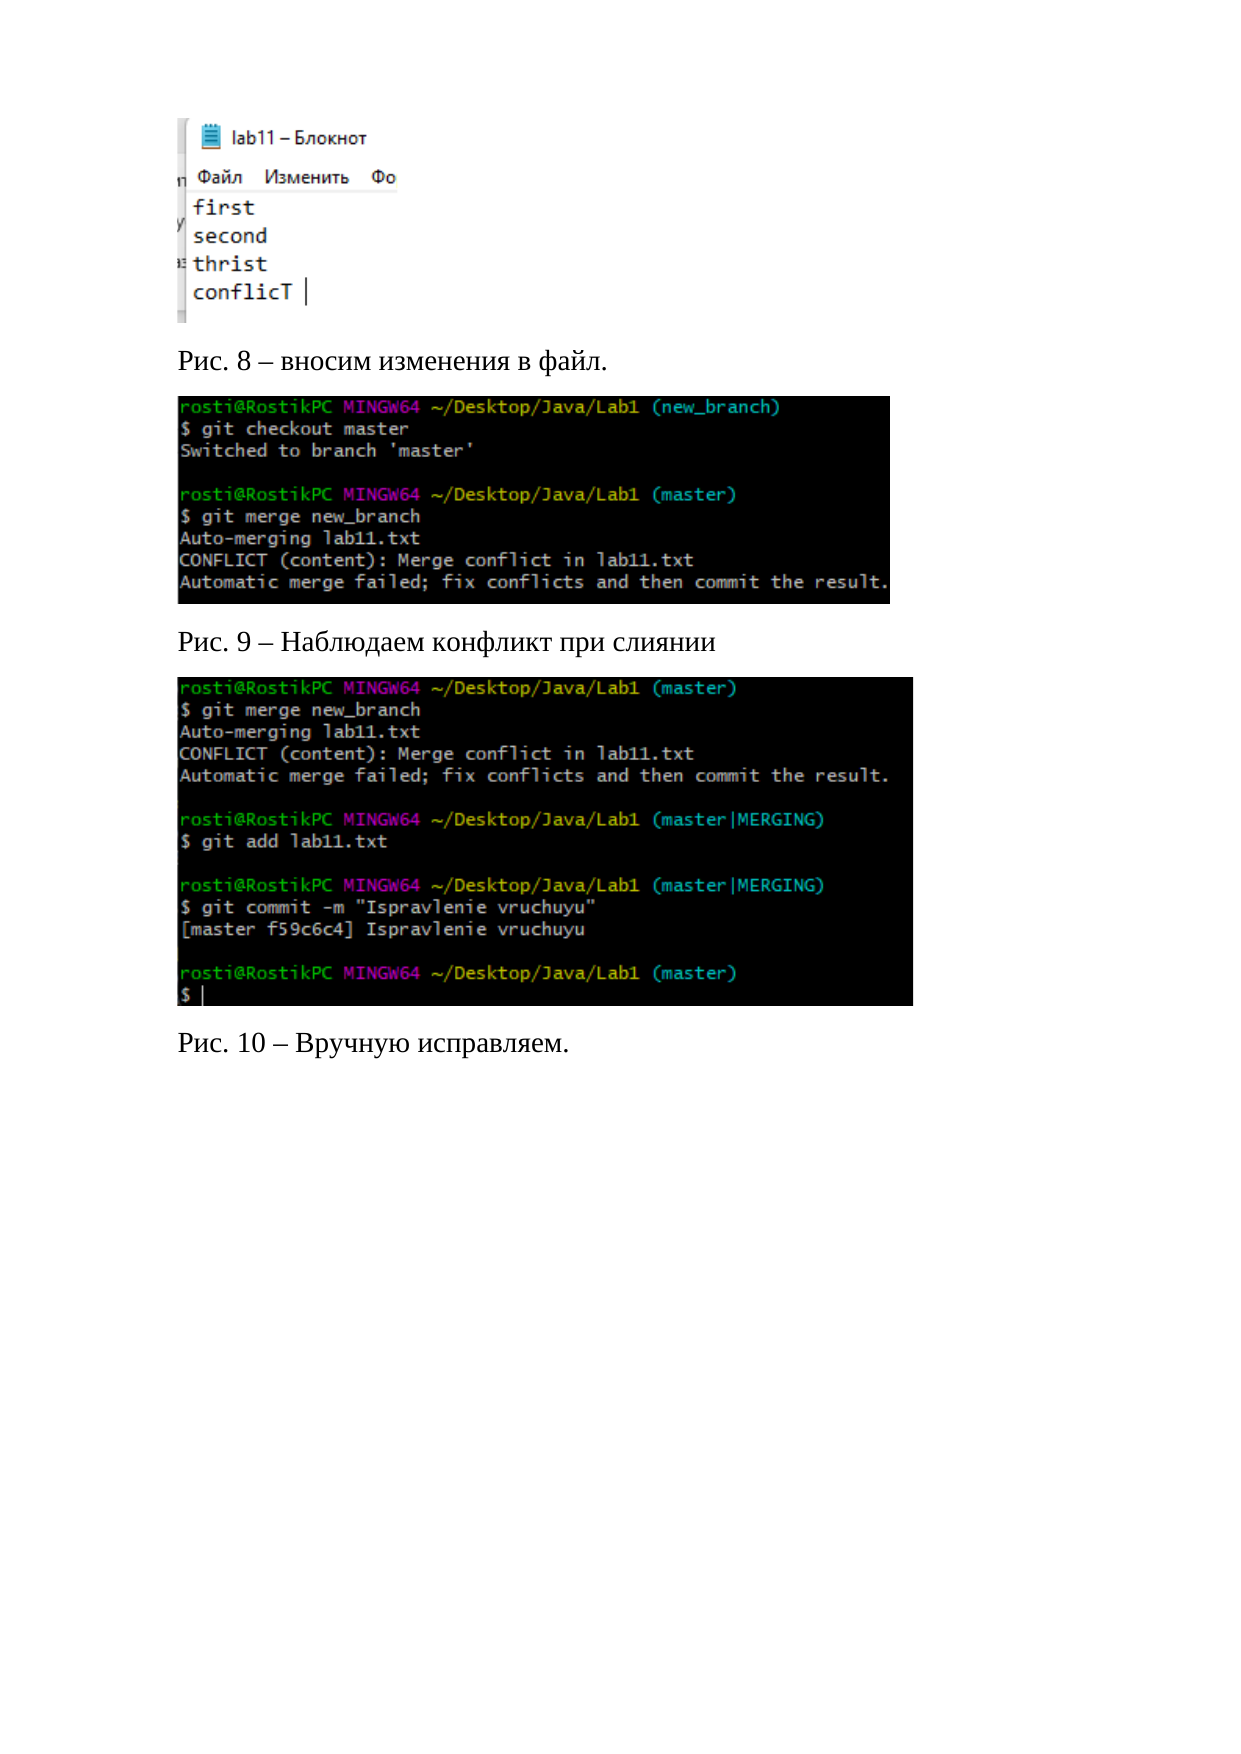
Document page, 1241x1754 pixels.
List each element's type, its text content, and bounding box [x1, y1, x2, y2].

text Рис. 8 – вносим изменения в файл. [177, 343, 1093, 376]
picture [177, 396, 890, 604]
picture [177, 118, 398, 323]
text Рис. 9 – Наблюдаем конфликт при слиянии [177, 624, 1093, 657]
text Рис. 10 – Вручную исправляем. [177, 1025, 1093, 1059]
picture [177, 677, 914, 1006]
